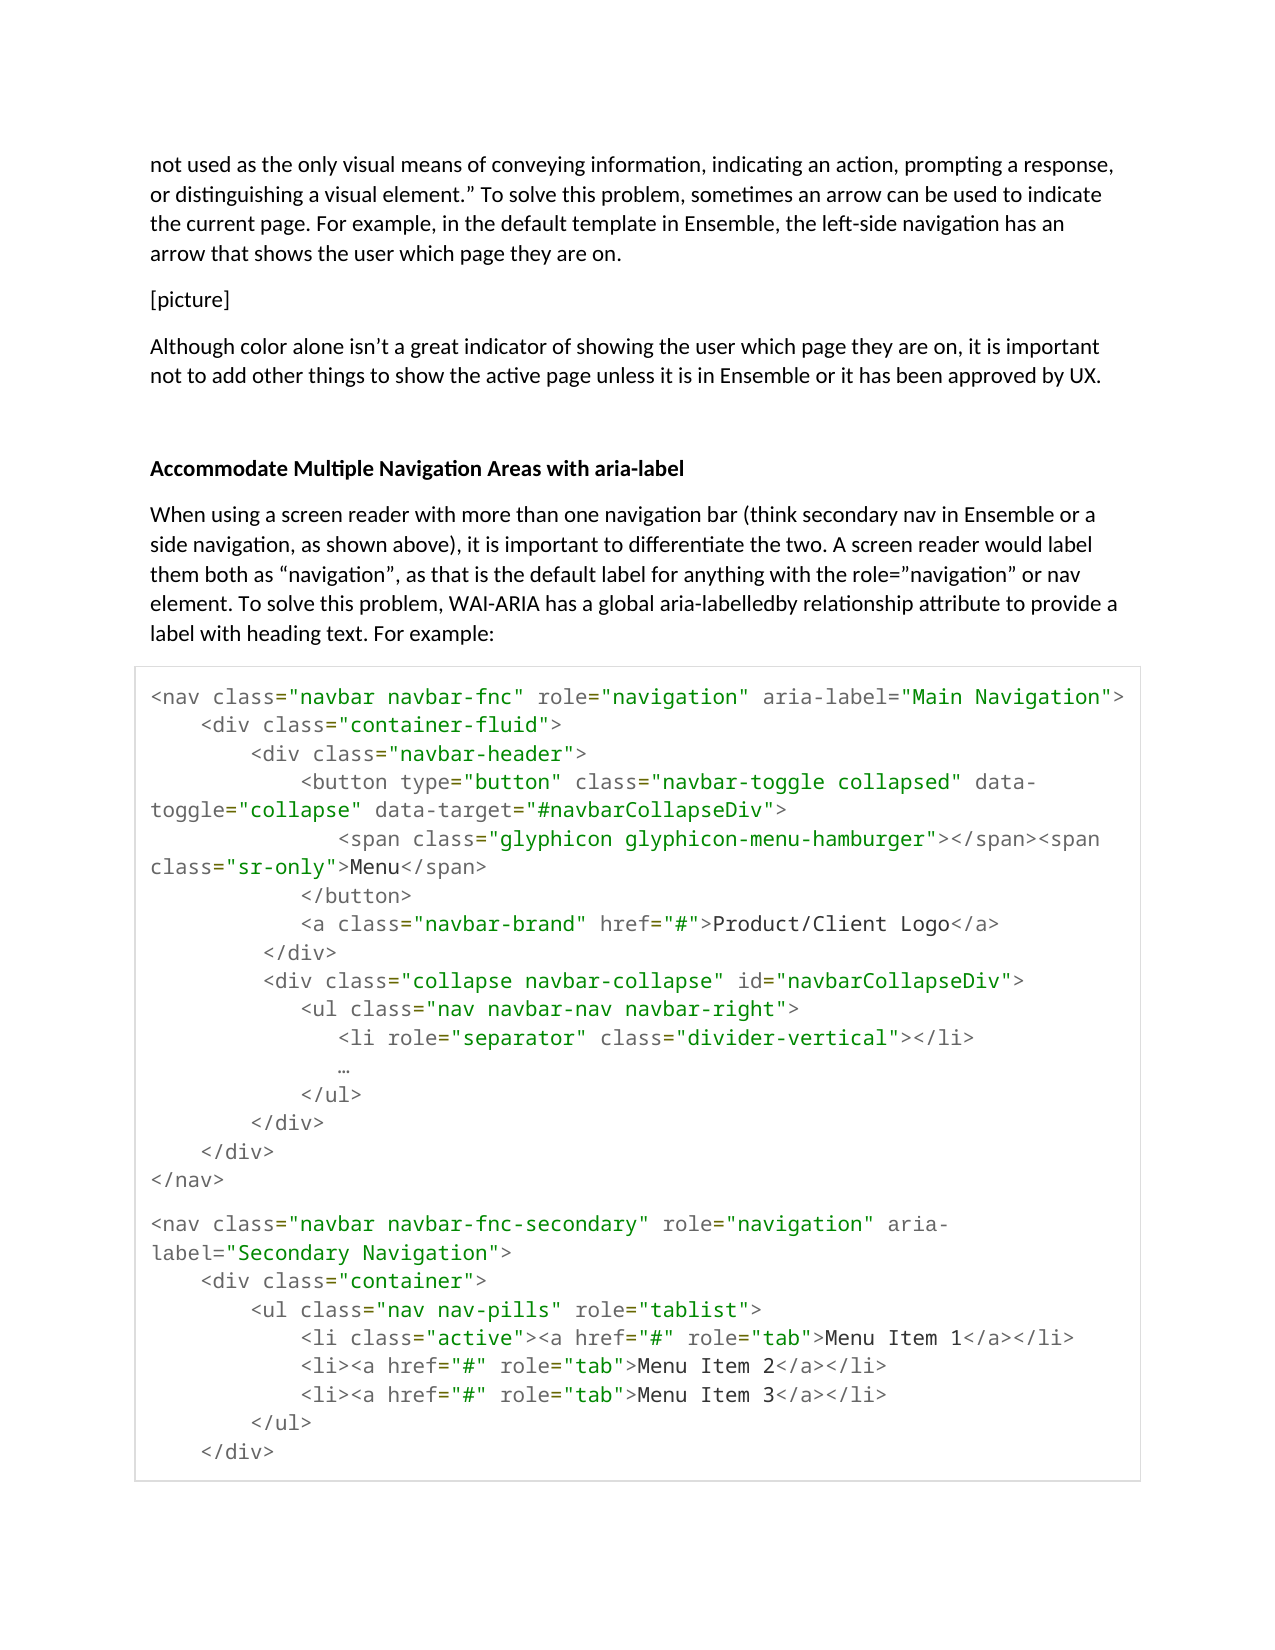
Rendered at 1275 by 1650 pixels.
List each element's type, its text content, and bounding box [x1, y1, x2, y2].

text <li class="active"><a href="#" role="tab">Menu Item 1</a></li> [150, 1323, 1125, 1352]
text Accommodate Multiple Navigation Areas with aria-label [150, 454, 1125, 482]
text <nav class="navbar navbar-fnc-secondary" role="navigation" aria-label="Secondary Navigation"> [136, 1193, 1140, 1266]
text When using a screen reader with more than one navigation bar (think secondary nav in Ensemble or a side navigation, as shown above), it is important to differentiate the two. A screen reader would label them both as “navigation”, as that is the default label for anything with the role=”navigation” or nav element. To solve this problem, WAI-ARIA has a global aria-labelledby relationship attribute to provide a label with heading text. For example: [150, 501, 1125, 647]
text <button type="button" class="navbar-toggle collapsed" data-toggle="collapse" data-target="#navbarCollapseDiv"> [150, 767, 1125, 824]
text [150, 150, 1125, 267]
text … [150, 1051, 1125, 1080]
text <a class="navbar-brand" href="#">Product/Client Logo</a> [150, 909, 1125, 938]
text </div> [136, 1421, 1140, 1480]
text </ul> [150, 1080, 1125, 1108]
text <ul class="nav nav-pills" role="tablist"> [150, 1295, 1125, 1323]
text <ul class="nav navbar-nav navbar-right"> [150, 994, 1125, 1023]
text <nav class="navbar navbar-fnc" role="navigation" aria-label="Main Navigation"> [136, 667, 1140, 710]
text <li><a href="#" role="tab">Menu Item 3</a></li> [150, 1380, 1125, 1408]
text Although color alone isn’t a great indicator of showing the user which page they are on, it is important not to add other things to show the active page unless it is in Ensemble or it has been approved by UX. [150, 332, 1125, 389]
text <span class="glyphicon glyphicon-menu-hamburger"></span><span class="sr-only">Menu</span> [150, 824, 1125, 881]
text <li role="separator" class="divider-vertical"></li> [150, 1023, 1125, 1051]
text <div class="collapse navbar-collapse" id="navbarCollapseDiv"> [150, 966, 1125, 994]
text </div> [150, 938, 1125, 966]
text <div class="container-fluid"> [150, 710, 1125, 739]
text [picture] [150, 285, 1125, 313]
text </ul> [150, 1408, 1125, 1421]
text <li><a href="#" role="tab">Menu Item 2</a></li> [150, 1352, 1125, 1380]
text </div> [150, 1108, 1125, 1137]
text <div class="navbar-header"> [150, 739, 1125, 767]
text </button> [150, 881, 1125, 909]
text </nav> [150, 1165, 1125, 1193]
text </div> [150, 1137, 1125, 1165]
text <div class="container"> [150, 1266, 1125, 1295]
